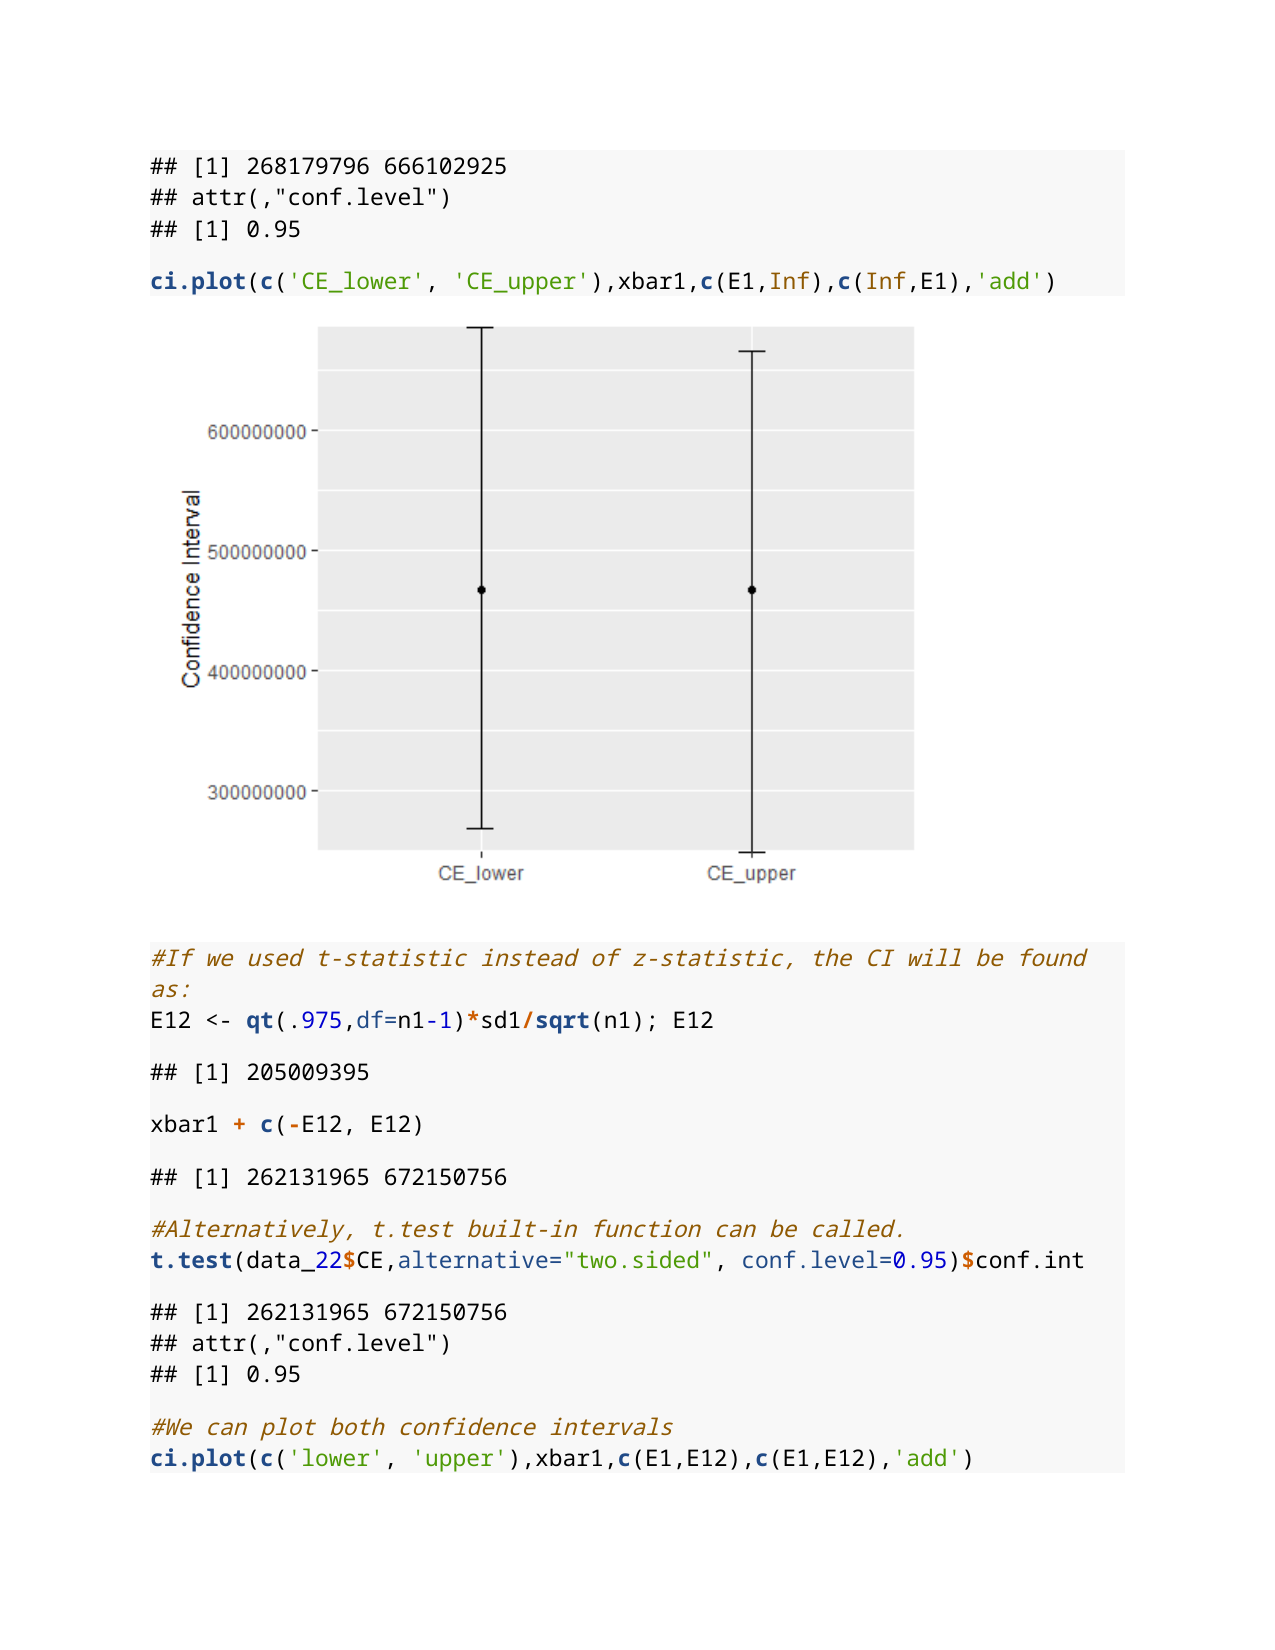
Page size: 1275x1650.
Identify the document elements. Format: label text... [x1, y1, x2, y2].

text ## [1] 268179796 666102925 ## attr(,"conf.level") ## [1] 0.95 [150, 150, 1125, 244]
text ## [1] 262131965 672150756 [150, 1161, 1125, 1192]
text xbar1 + c(-E12, E12) [150, 1108, 1125, 1140]
text ci.plot(c('CE_lower', 'CE_upper'),xbar1,c(E1,Inf),c(Inf,E1),'add') [150, 264, 1125, 296]
text ## [1] 262131965 672150756 ## attr(,"conf.level") ## [1] 0.95 [150, 1296, 1125, 1390]
text #Alternatively, t.test built-in function can be called. t.test(data_22$CE,alternative="two.sided", conf.level=0.95)$conf.int [906, 1213, 1125, 1275]
picture [168, 316, 927, 923]
text #We can plot both confidence intervals ci.plot(c('lower', 'upper'),xbar1,c(E1,E12),c(E1,E12),'add') [672, 1411, 1125, 1473]
text ## [1] 205009395 [150, 1056, 1125, 1088]
text #If we used t-statistic instead of z-statistic, the CI will be found as: E12 <- qt(.975,df=n1-1)*sd1/sqrt(n1); E12 [191, 942, 1125, 1036]
